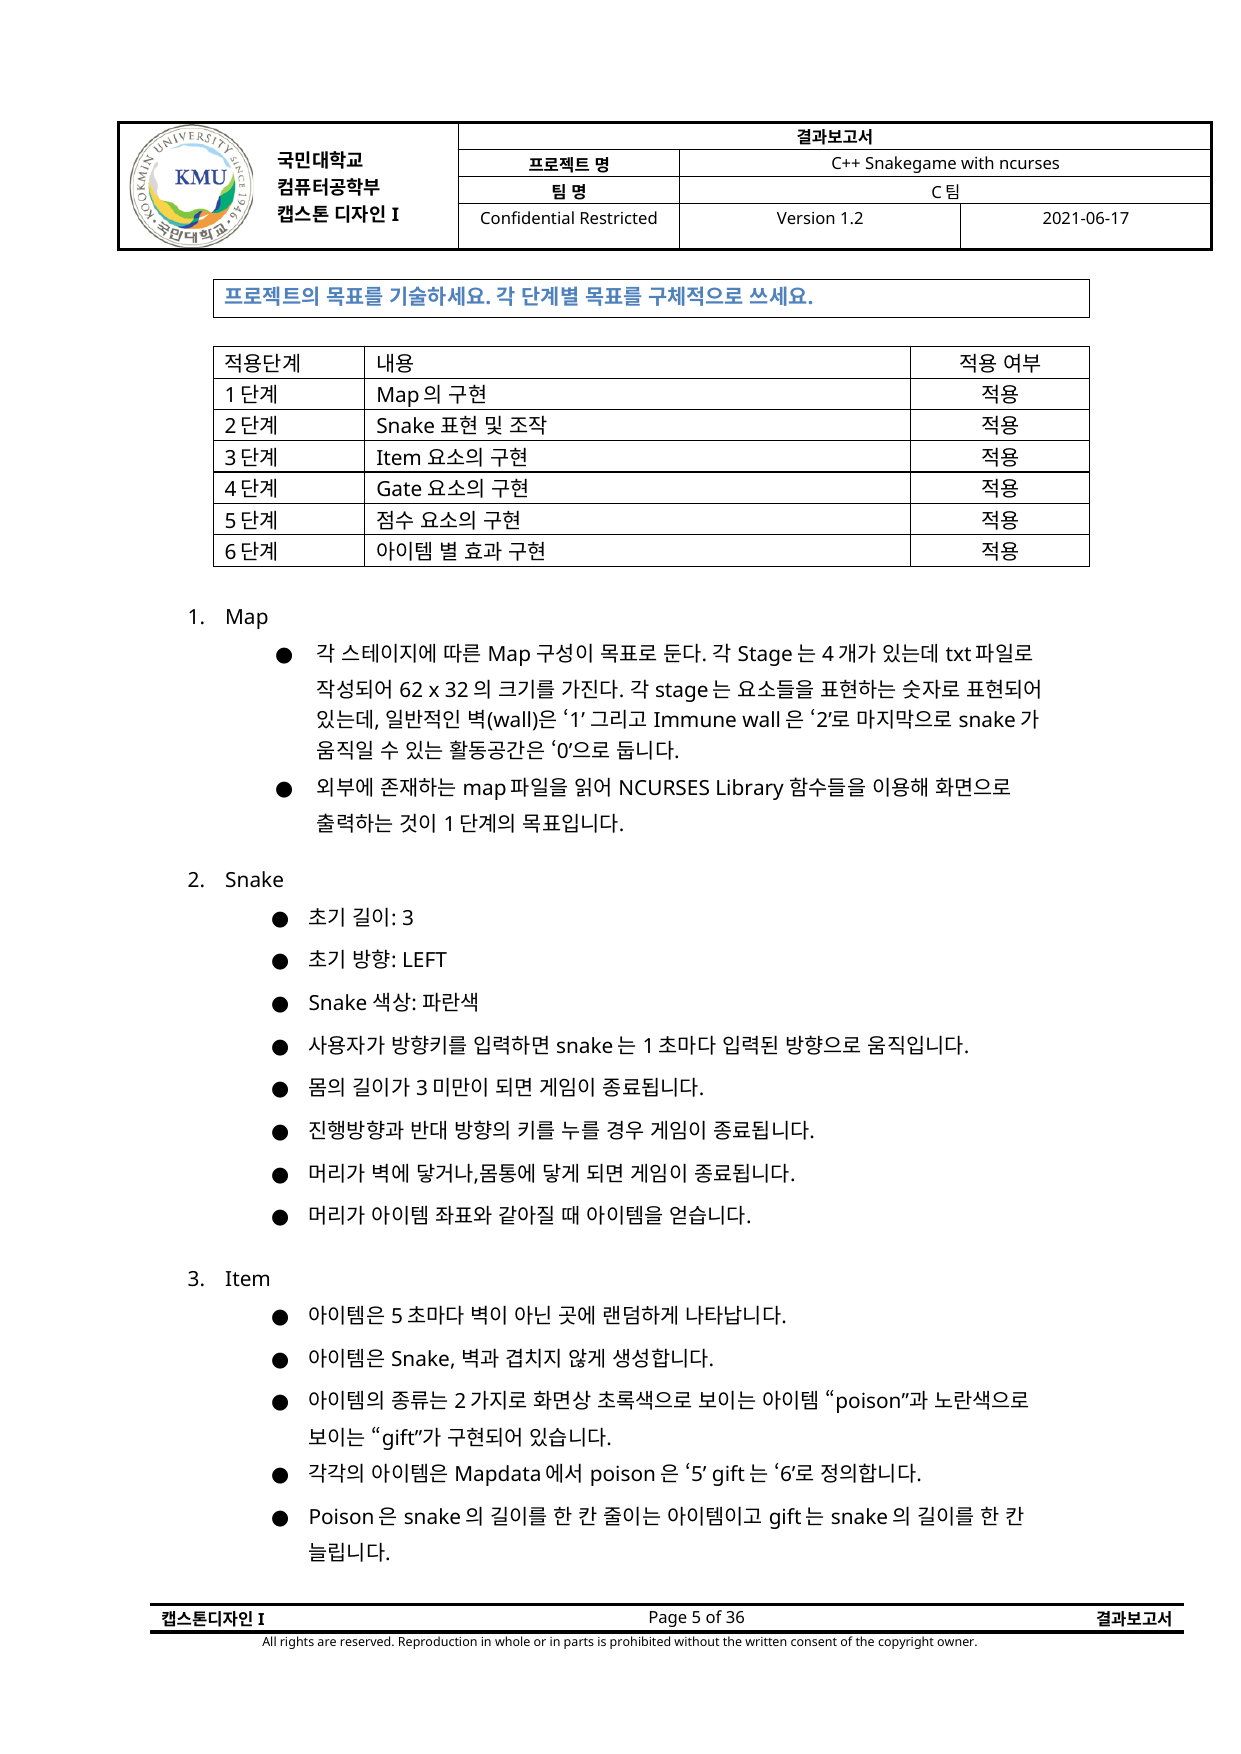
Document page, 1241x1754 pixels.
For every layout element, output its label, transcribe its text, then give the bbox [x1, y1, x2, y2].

list Snake [187, 866, 1090, 894]
list 아이템의 종류는 2가지로 화면상 초록색으로 보이는 아이템 “poison”과 노란색으로 보이는 “gift”가 구현되어 있습니다. [271, 1378, 1090, 1451]
table_header 적용단계 [214, 347, 364, 377]
table_cell 5단계 [214, 504, 364, 534]
list Poison은 snake의 길이를 한 칸 줄이는 아이템이고 gift는 snake의 길이를 한 칸 늘립니다. [271, 1494, 1090, 1567]
list 진행방향과 반대 방향의 키를 누를 경우 게임이 종료됩니다. [271, 1108, 1090, 1150]
list 초기 길이: 3 [271, 894, 1090, 937]
list Snake 색상: 파란색 [271, 979, 1090, 1022]
table_cell 아이템 별 효과 구현 [365, 535, 910, 566]
list 머리가 벽에 닿거나,몸통에 닿게 되면 게임이 종료됩니다. [271, 1150, 1090, 1193]
table_cell 적용 [911, 473, 1089, 503]
table_cell 적용 [911, 379, 1089, 409]
list 사용자가 방향키를 입력하면 snake는 1초마다 입력된 방향으로 움직입니다. [271, 1022, 1090, 1065]
list 각 스테이지에 따른 Map 구성이 목표로 둔다. 각 Stage는 4개가 있는데 txt파일로 작성되어 62 x 32의 크기를 가진다. 각 stage는 요소들을 표현하는 숫자로 표현되어 있는데, 일반적인 벽(wall)은 ‘1’ 그리고 Immune wall은 ‘2’로 마지막으로 snake가 움직일 수 있는 활동공간은 ‘0’으로 둡니다. [275, 631, 1090, 764]
table_cell 적용 [911, 410, 1089, 440]
table_header 적용 여부 [911, 347, 1089, 377]
table_cell 4단계 [214, 473, 364, 503]
table_cell 6단계 [214, 535, 364, 566]
table_cell 1단계 [214, 379, 364, 409]
list 아이템은 Snake, 벽과 겹치지 않게 생성합니다. [271, 1335, 1090, 1378]
list 몸의 길이가 3미만이 되면 게임이 종료됩니다. [271, 1065, 1090, 1108]
list Map [187, 602, 1090, 631]
table_cell 적용 [911, 504, 1089, 534]
table_header 내용 [365, 347, 910, 377]
table_cell 적용 [911, 535, 1089, 566]
table_cell Gate 요소의 구현 [365, 473, 910, 503]
table_header 작성요령 (10점) 프로젝트의 목표를 기술하세요. 각 단계별 목표를 구체적으로 쓰세요. [214, 280, 1089, 317]
list 머리가 아이템 좌표와 같아질 때 아이템을 얻습니다. [271, 1193, 1090, 1236]
table_cell 2단계 [214, 410, 364, 440]
table_cell 점수 요소의 구현 [365, 504, 910, 534]
list 아이템은 5초마다 벽이 아닌 곳에 랜덤하게 나타납니다. [271, 1293, 1090, 1335]
picture [129, 124, 254, 248]
list 외부에 존재하는 map파일을 읽어 NCURSES Library 함수들을 이용해 화면으로 출력하는 것이 1단계의 목표입니다. [275, 764, 1090, 837]
table_cell Item 요소의 구현 [365, 441, 910, 471]
table_cell Snake 표현 및 조작 [365, 410, 910, 440]
table_cell 3단계 [214, 441, 364, 471]
list Item [187, 1264, 1090, 1293]
list 초기 방향: LEFT [271, 937, 1090, 979]
table_cell 적용 [911, 441, 1089, 471]
table_cell Map의 구현 [365, 379, 910, 409]
list 각각의 아이템은 Mapdata에서 poison은 ‘5’ gift는 ‘6’로 정의합니다. [271, 1451, 1090, 1494]
